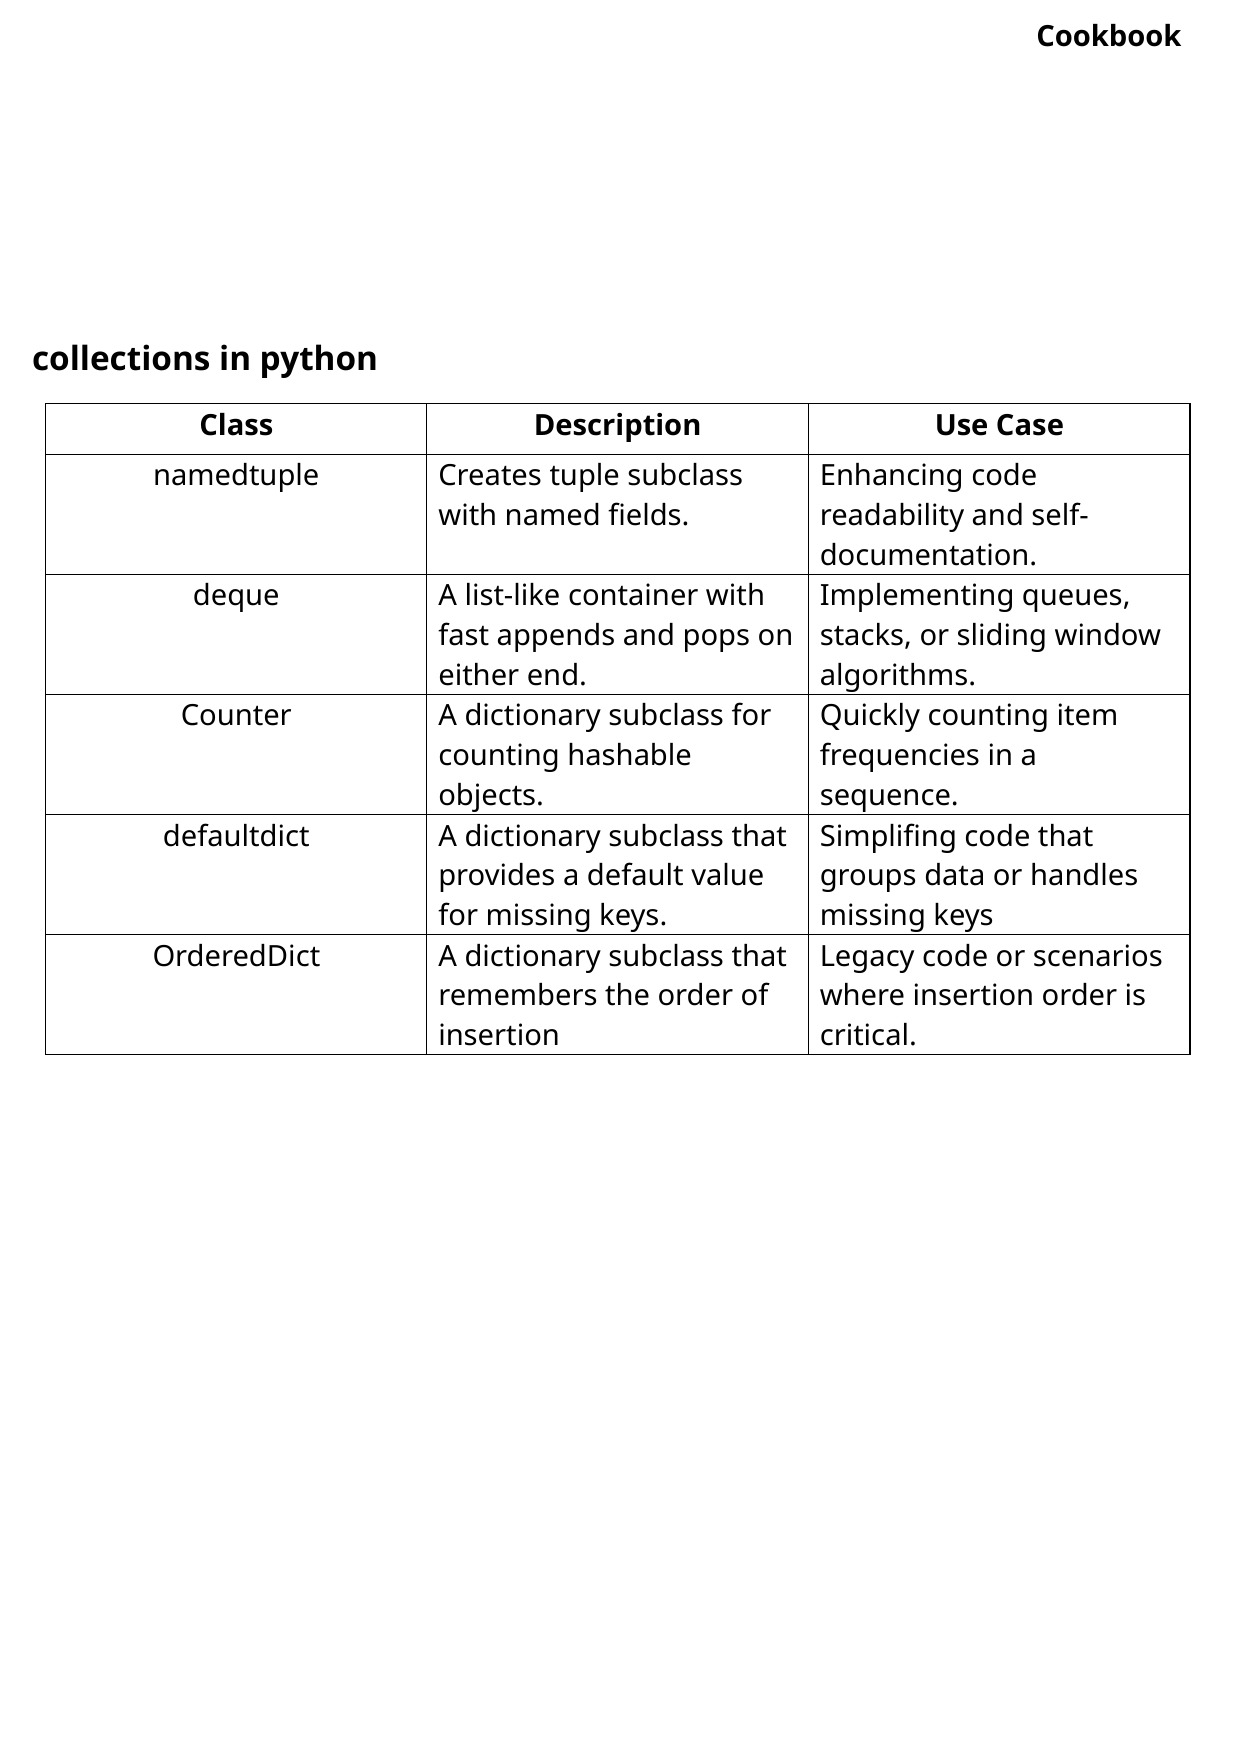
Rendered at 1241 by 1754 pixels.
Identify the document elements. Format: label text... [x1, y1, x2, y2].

table_header Class [46, 404, 426, 453]
table_header Use Case [809, 404, 1189, 453]
table_cell Simplifing code that groups data or handles missing keys [809, 815, 1189, 934]
table_cell Quickly counting item frequencies in a sequence. [809, 695, 1189, 814]
table_cell Implementing queues, stacks, or sliding window algorithms. [809, 575, 1189, 694]
table_cell Counter [46, 695, 426, 814]
table_cell defaultdict [46, 815, 426, 934]
table_cell Creates tuple subclass with named fields. [427, 455, 808, 573]
table_cell OrderedDict [46, 935, 426, 1054]
table_cell A dictionary subclass for counting hashable objects. [427, 695, 808, 814]
text collections in python [32, 334, 1181, 380]
table_cell namedtuple [46, 455, 426, 573]
table_cell A dictionary subclass that provides a default value for missing keys. [427, 815, 808, 934]
table_cell deque [46, 575, 426, 694]
table_cell Enhancing code readability and self-documentation. [809, 455, 1189, 573]
table_cell Legacy code or scenarios where insertion order is critical. [809, 935, 1189, 1054]
table_cell A dictionary subclass that remembers the order of insertion [427, 935, 808, 1054]
table_cell A list-like container with fast appends and pops on either end. [427, 575, 808, 694]
table_header Description [427, 404, 808, 453]
